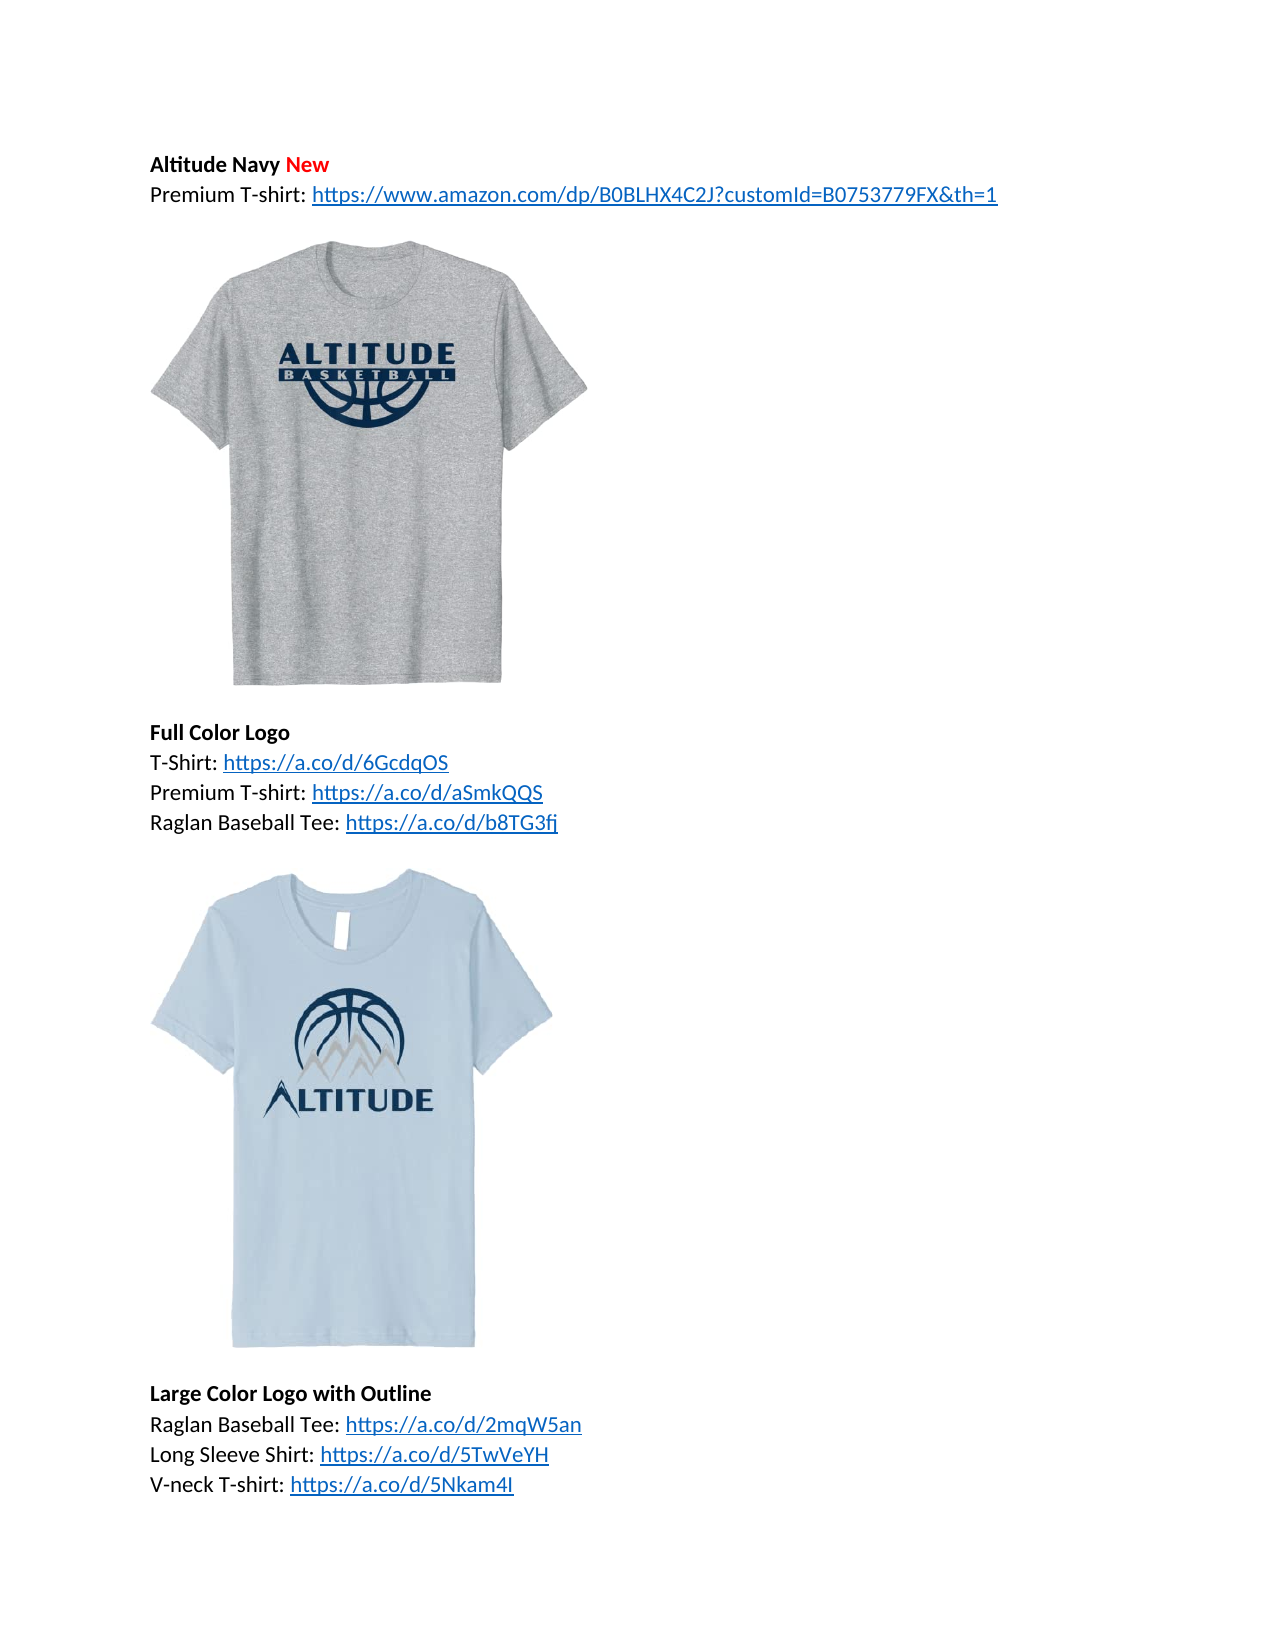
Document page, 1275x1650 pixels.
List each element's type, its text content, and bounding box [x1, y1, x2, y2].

text Premium T-shirt: https://a.co/d/aSmkQQS [150, 778, 1125, 806]
text Large Color Logo with Outline [150, 1379, 1125, 1408]
text Long Sleeve Shirt: https://a.co/d/5TwVeYH [150, 1440, 1125, 1468]
text Raglan Baseball Tee: https://a.co/d/2mqW5an [150, 1410, 1125, 1438]
text Altitude Navy New [150, 150, 1125, 178]
text V-neck T-shirt: https://a.co/d/5Nkam4I [150, 1470, 1125, 1498]
text Premium T-shirt: https://www.amazon.com/dp/B0BLHX4C2J?customId=B0753779FX&th=1 [150, 180, 1125, 208]
text Raglan Baseball Tee: https://a.co/d/b8TG3fj [150, 808, 1125, 836]
text Full Color Logo [150, 718, 1125, 746]
text T-Shirt: https://a.co/d/6GcdqOS [150, 748, 1125, 776]
